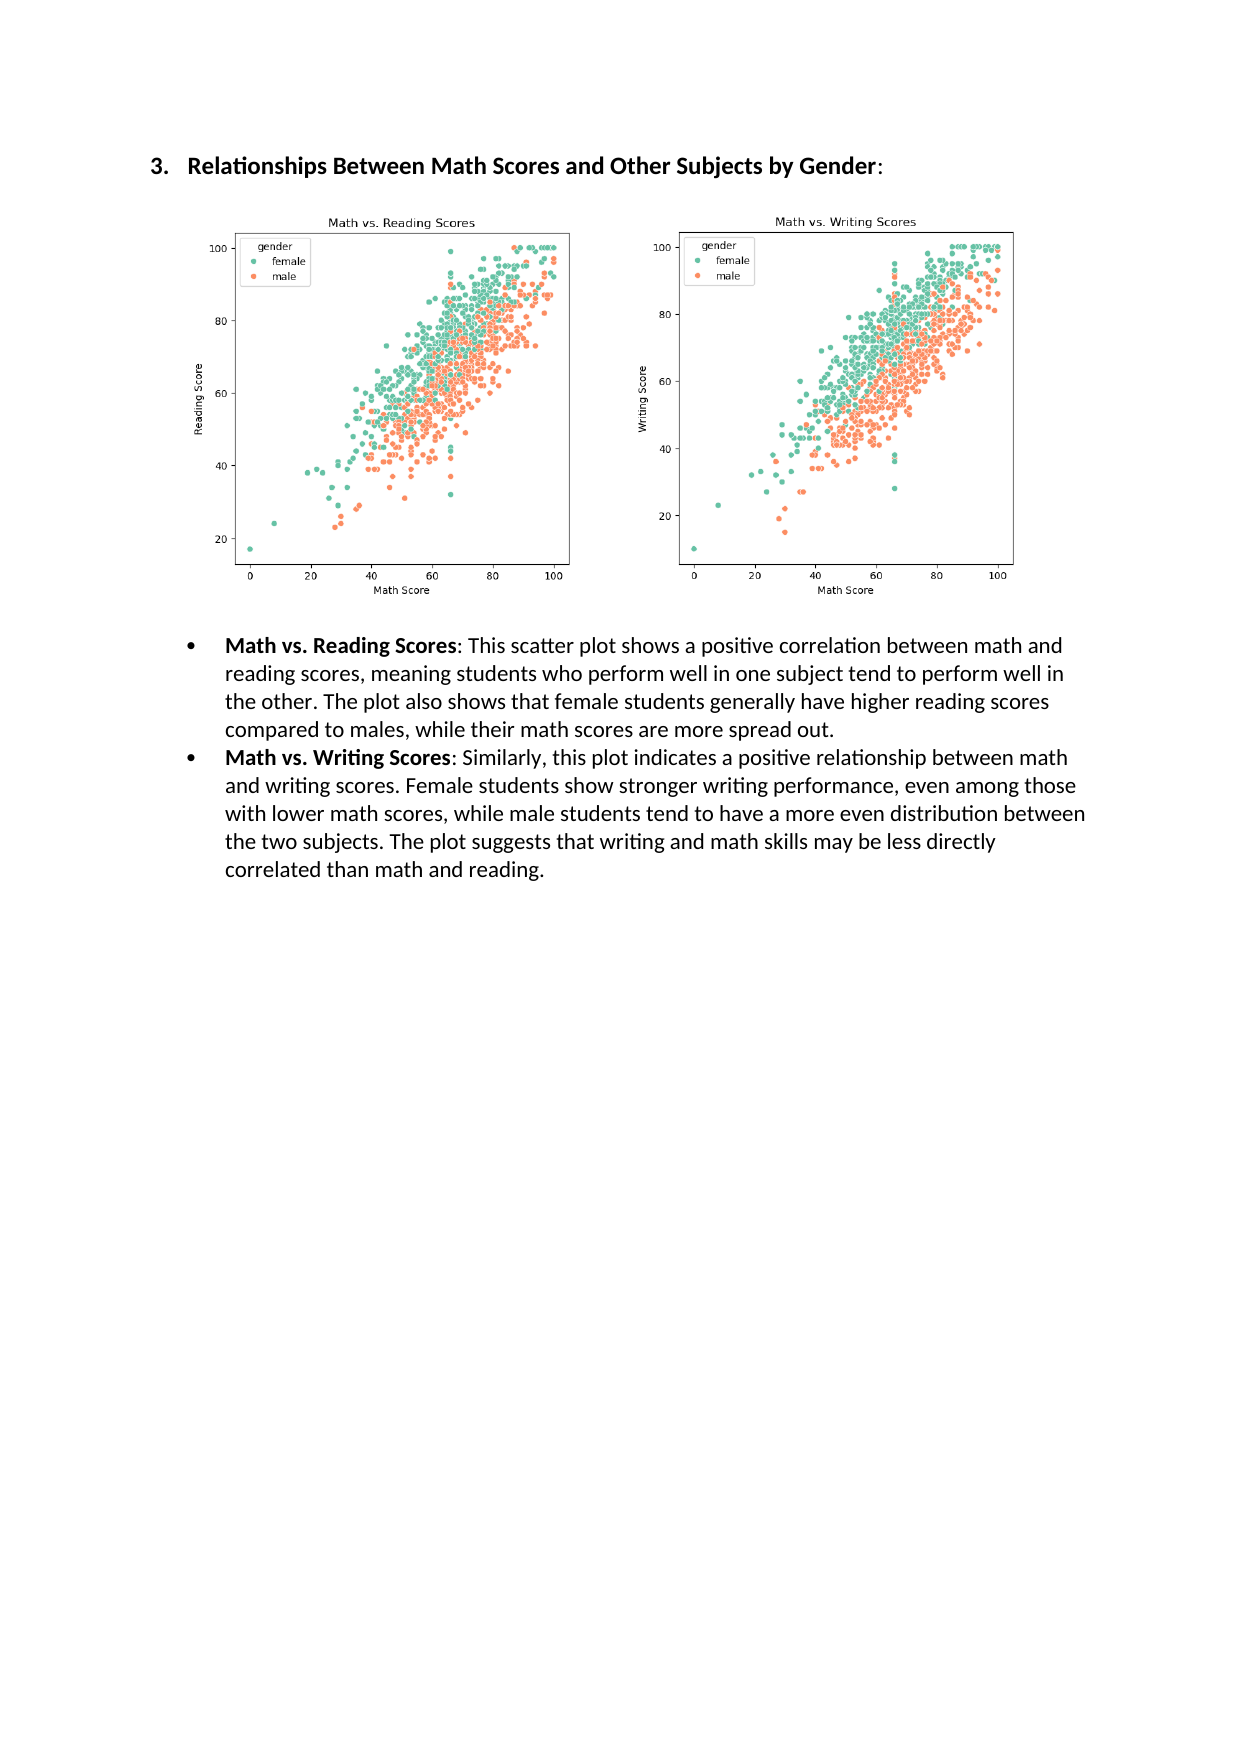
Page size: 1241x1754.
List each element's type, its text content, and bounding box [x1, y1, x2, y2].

list Math vs. Reading Scores: This scatter plot shows a positive correlation between math and reading scores, meaning students who perform well in one subject tend to perform well in the other. The plot also shows that female students generally have higher reading scores compared to males, while their math scores are more spread out. [187, 631, 1090, 743]
list Relationships Between Math Scores and Other Subjects by Gender: [150, 150, 1090, 181]
list Math vs. Writing Scores: Similarly, this plot indicates a positive relationship between math and writing scores. Female students show stronger writing performance, even among those with lower math scores, while male students tend to have a more even distribution between the two subjects. The plot suggests that writing and math skills may be less directly correlated than math and reading. [187, 743, 1090, 883]
picture [187, 211, 575, 602]
picture [631, 211, 1019, 602]
